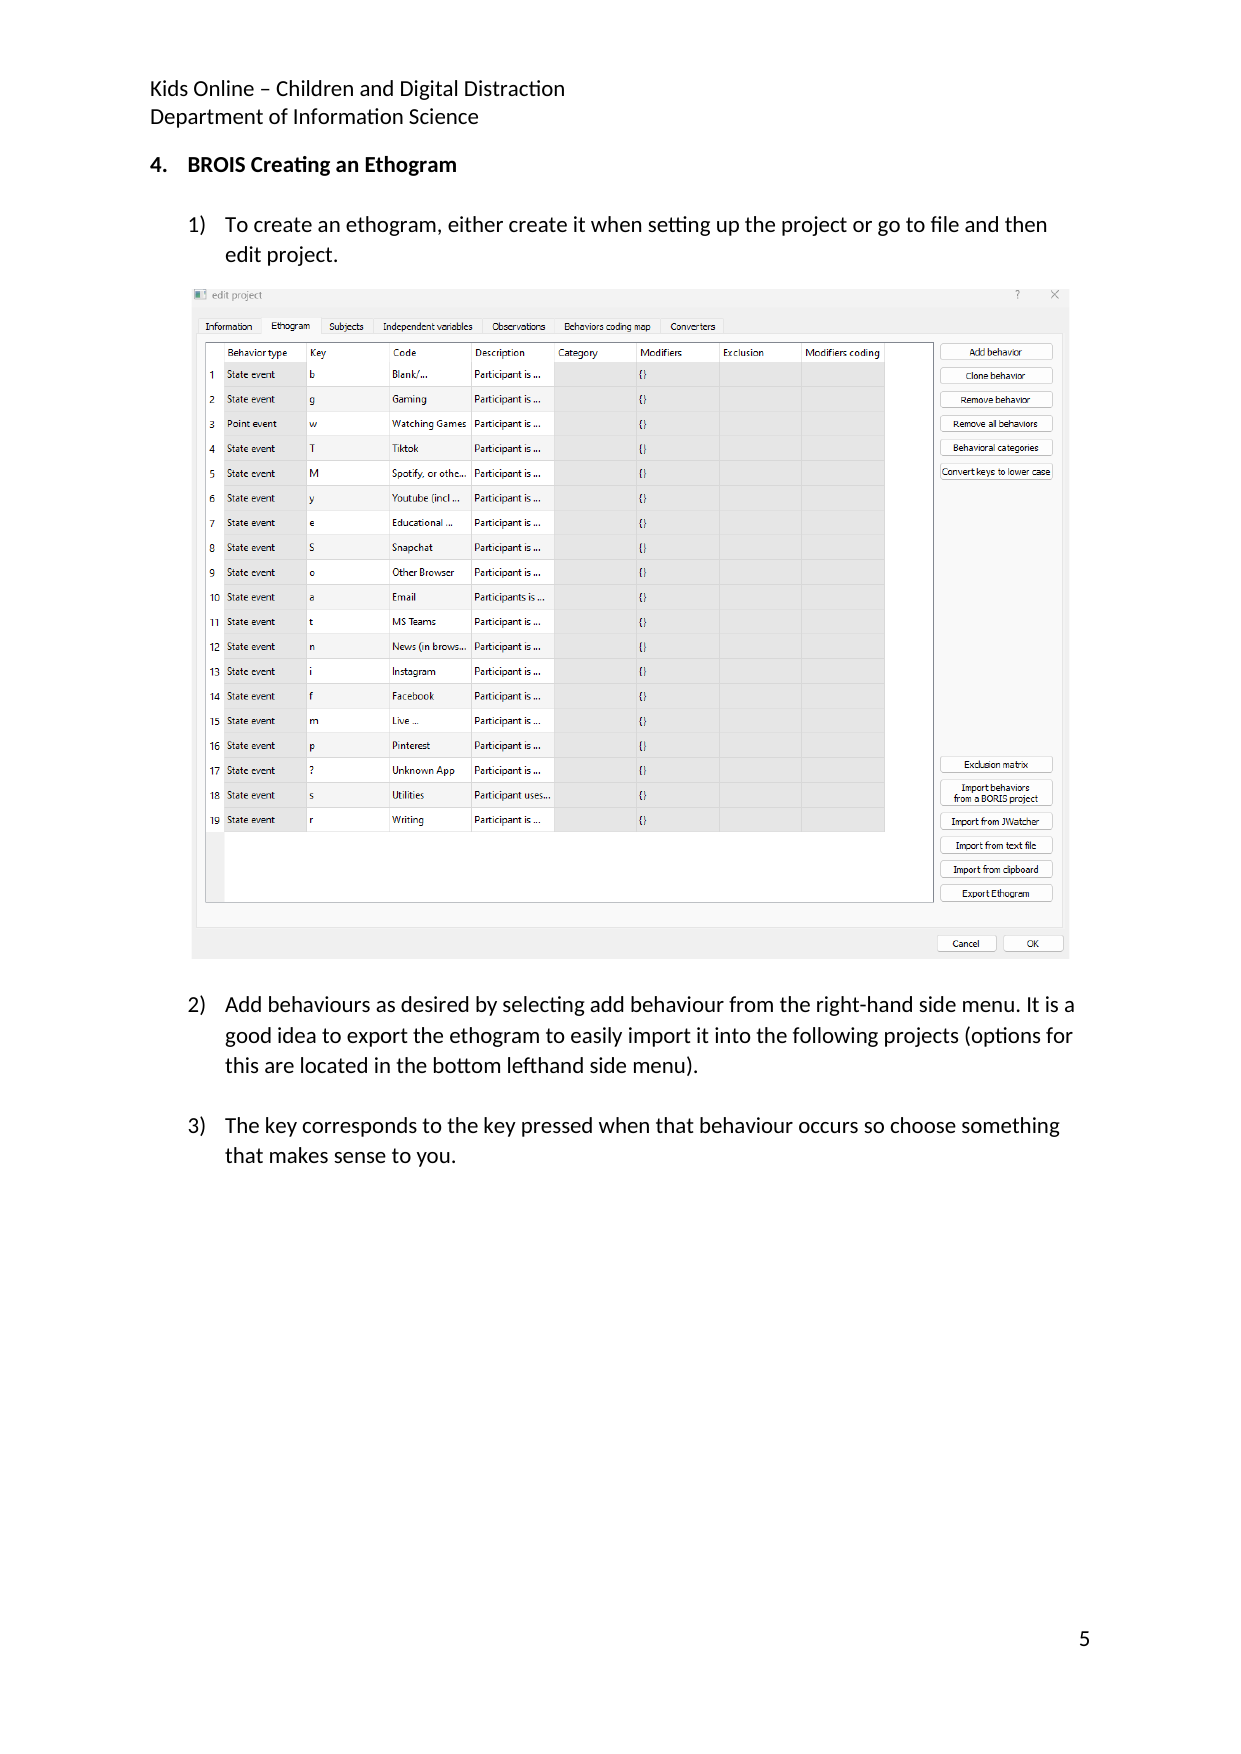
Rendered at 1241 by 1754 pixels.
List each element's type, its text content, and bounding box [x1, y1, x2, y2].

list To create an ethogram, either create it when setting up the project or go to file and then edit project. [187, 210, 1090, 269]
list BROIS Creating an Ethogram [150, 150, 1090, 178]
list Add behaviours as desired by selecting add behaviour from the right-hand side menu. It is a good idea to export the ethogram to easily import it into the following projects (options for this are located in the bottom lefthand side menu). [187, 991, 1090, 1079]
list The key corresponds to the key pressed when that behaviour occurs so choose something that makes sense to you. [187, 1111, 1090, 1170]
picture [191, 289, 1070, 959]
